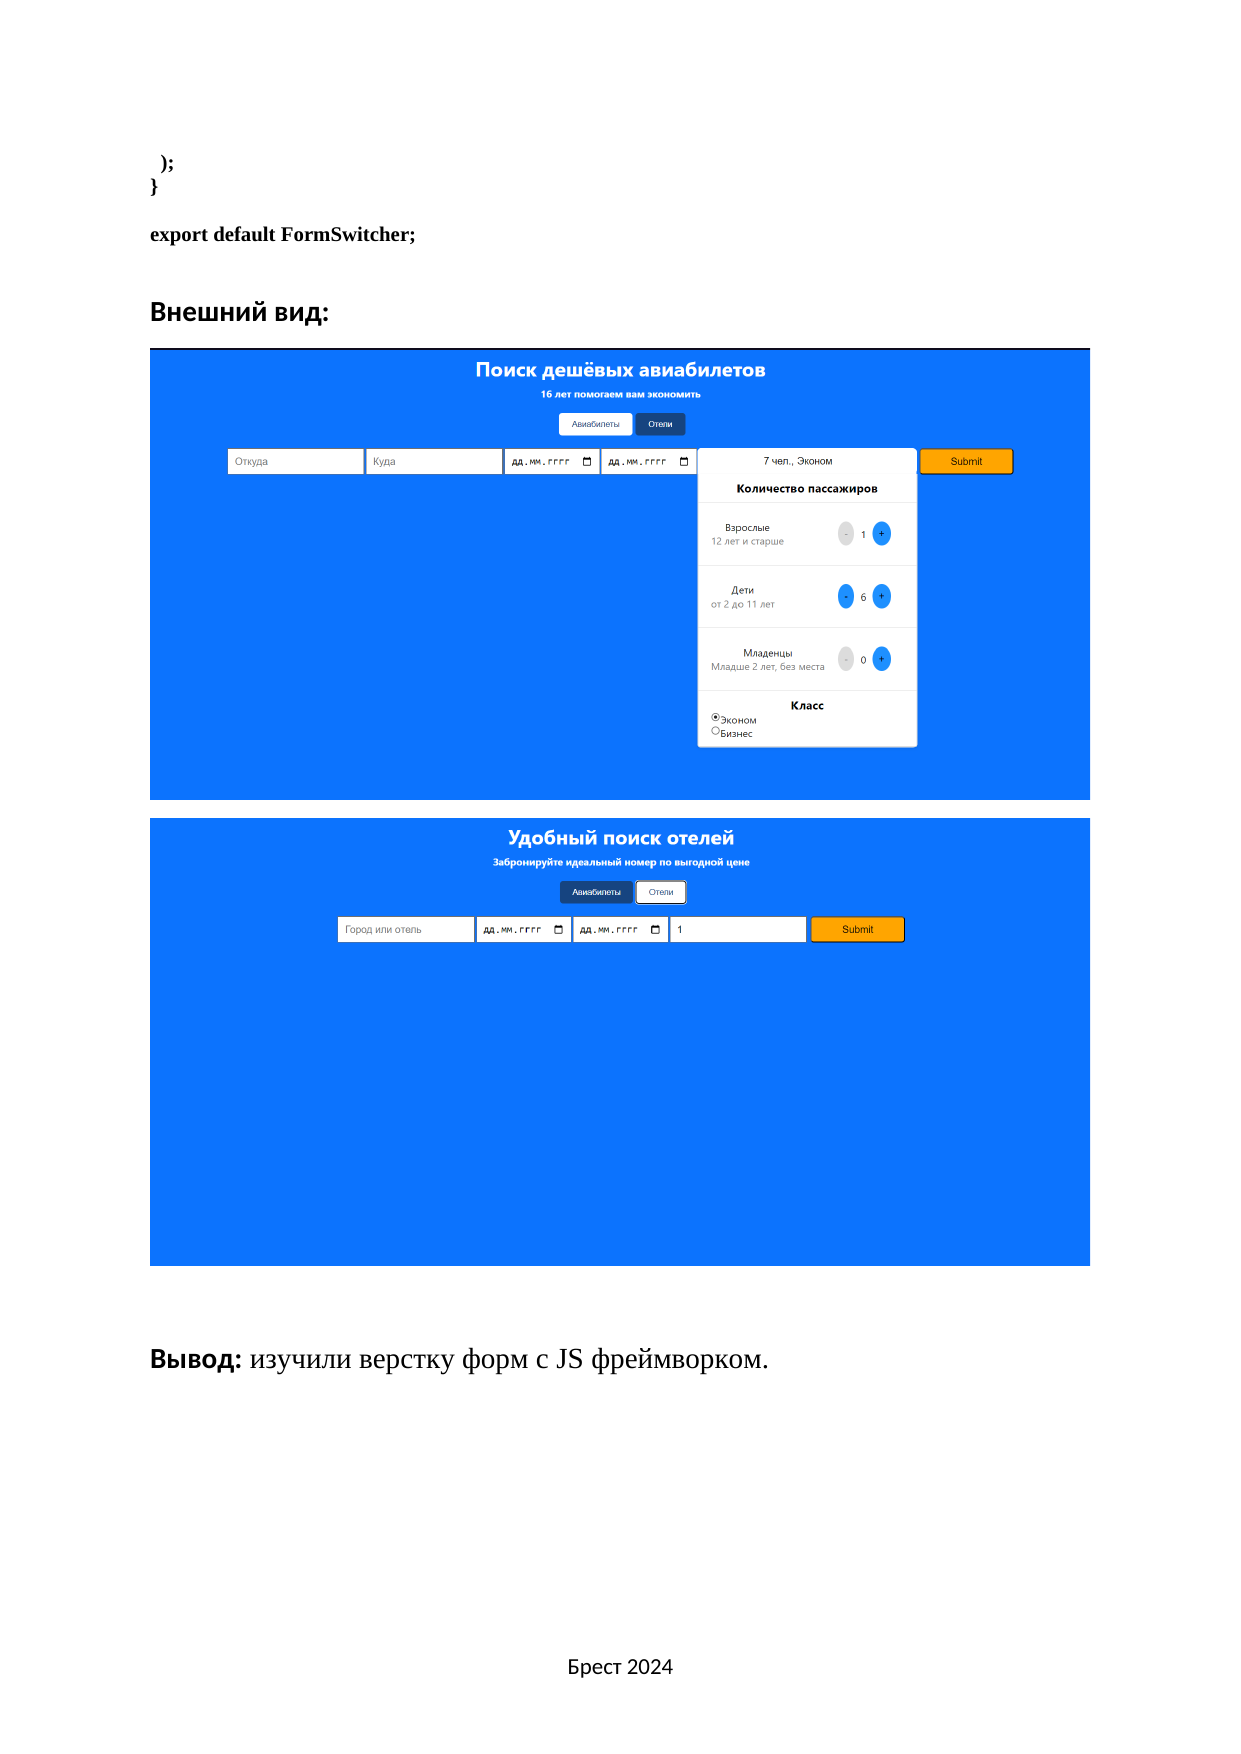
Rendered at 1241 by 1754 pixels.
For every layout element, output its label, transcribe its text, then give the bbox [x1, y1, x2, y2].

text Внешний вид: [150, 293, 1090, 329]
text } [150, 174, 1090, 198]
text export default FormSwitcher; [150, 222, 1090, 246]
text ); [150, 150, 1090, 174]
picture [150, 818, 1091, 1266]
picture [150, 348, 1091, 800]
text Вывод: изучили верстку форм с JS фреймворком. [150, 1340, 1090, 1375]
